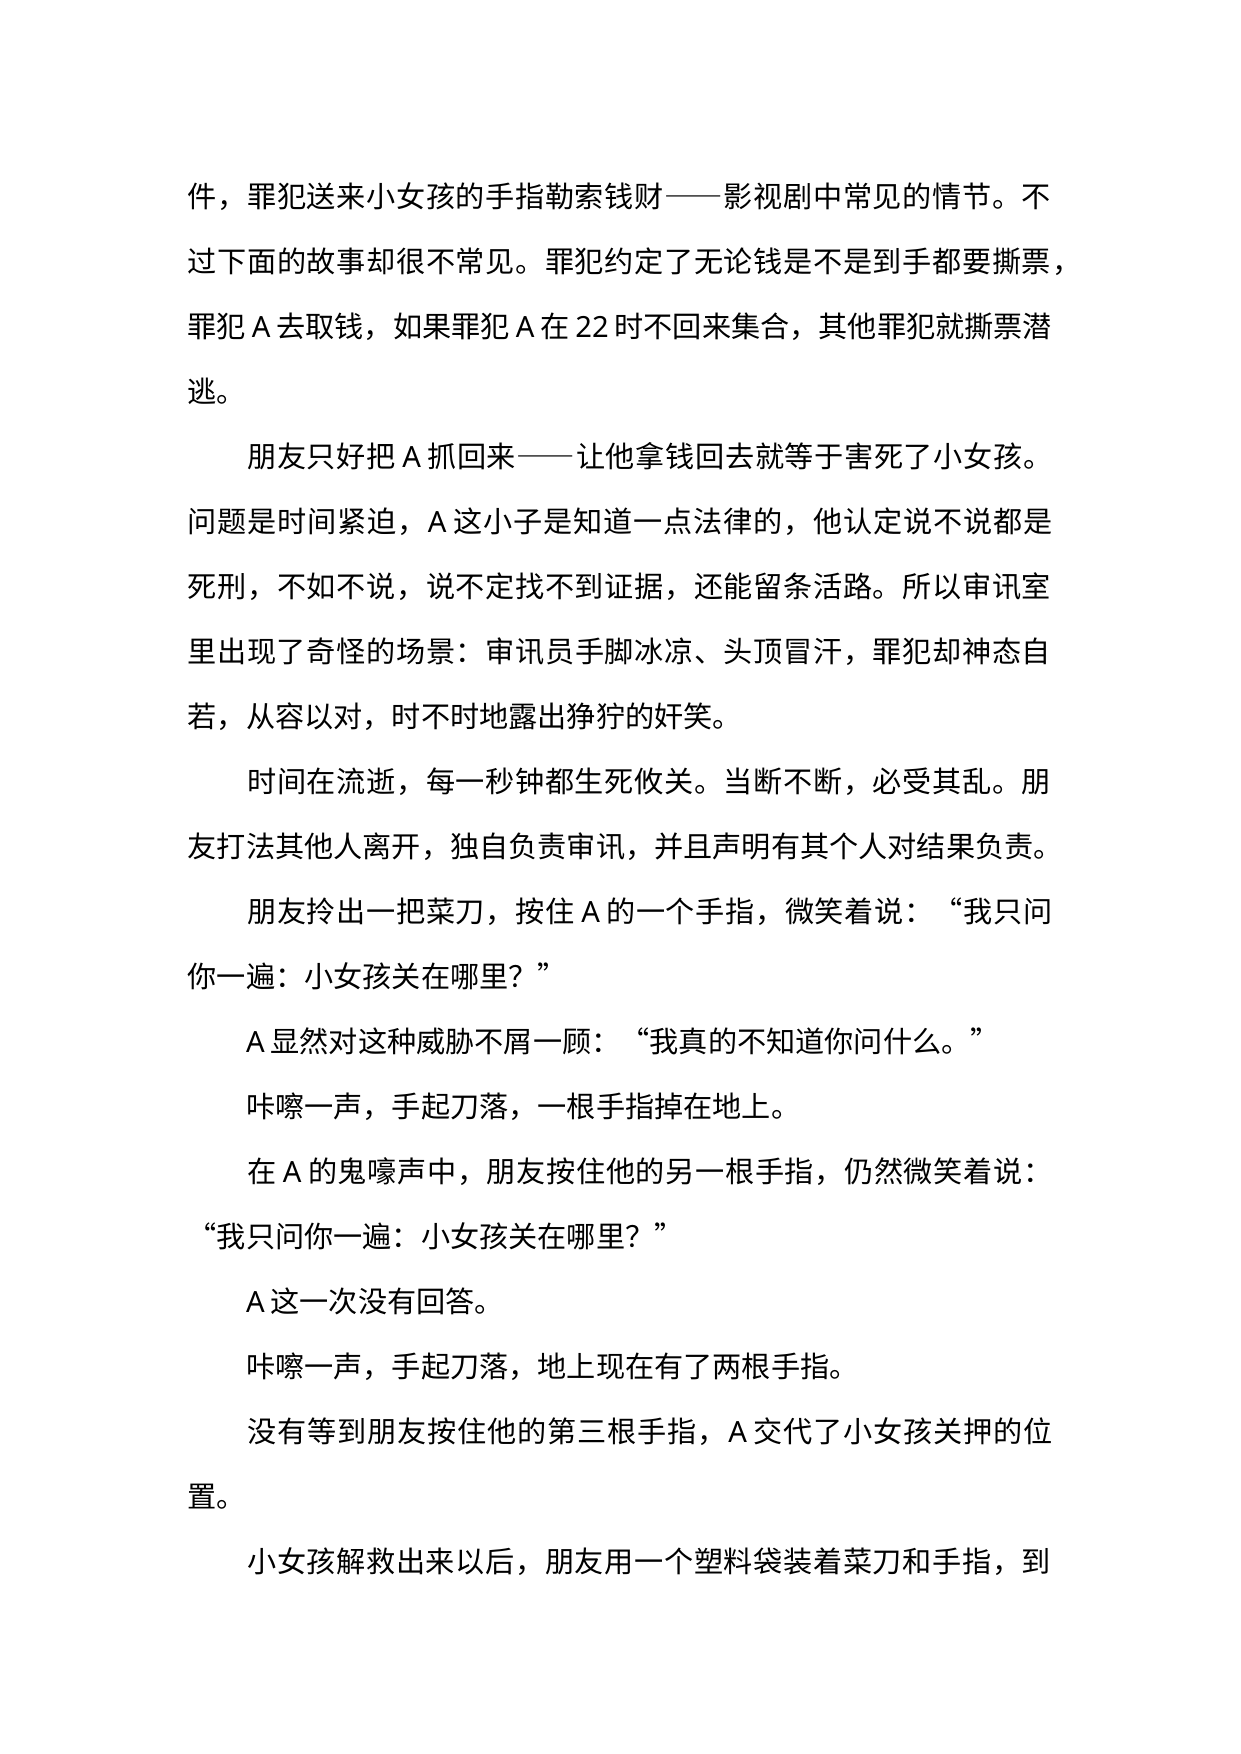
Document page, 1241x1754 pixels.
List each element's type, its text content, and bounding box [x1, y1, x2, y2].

text 咔嚓一声，手起刀落，一根手指掉在地上。 [187, 1072, 1053, 1137]
text 咔嚓一声，手起刀落，地上现在有了两根手指。 [187, 1332, 1053, 1397]
text 朋友拎出一把菜刀，按住A的一个手指，微笑着说：“我只问你一遍：小女孩关在哪里？” [187, 877, 1053, 1007]
text 在A的鬼嚎声中，朋友按住他的另一根手指，仍然微笑着说：“我只问你一遍：小女孩关在哪里？” [187, 1137, 1053, 1267]
text A这一次没有回答。 [187, 1267, 1053, 1332]
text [187, 162, 1053, 422]
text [187, 1527, 1053, 1592]
text 没有等到朋友按住他的第三根手指，A交代了小女孩关押的位置。 [187, 1397, 1053, 1527]
text A显然对这种威胁不屑一顾：“我真的不知道你问什么。” [187, 1007, 1053, 1072]
text 朋友只好把A抓回来——让他拿钱回去就等于害死了小女孩。问题是时间紧迫，A这小子是知道一点法律的，他认定说不说都是死刑，不如不说，说不定找不到证据，还能留条活路。所以审讯室里出现了奇怪的场景：审讯员手脚冰凉、头顶冒汗，罪犯却神态自若，从容以对，时不时地露出狰狞的奸笑。 [187, 422, 1053, 747]
text 时间在流逝，每一秒钟都生死攸关。当断不断，必受其乱。朋友打法其他人离开，独自负责审讯，并且声明有其个人对结果负责。 [187, 747, 1053, 877]
